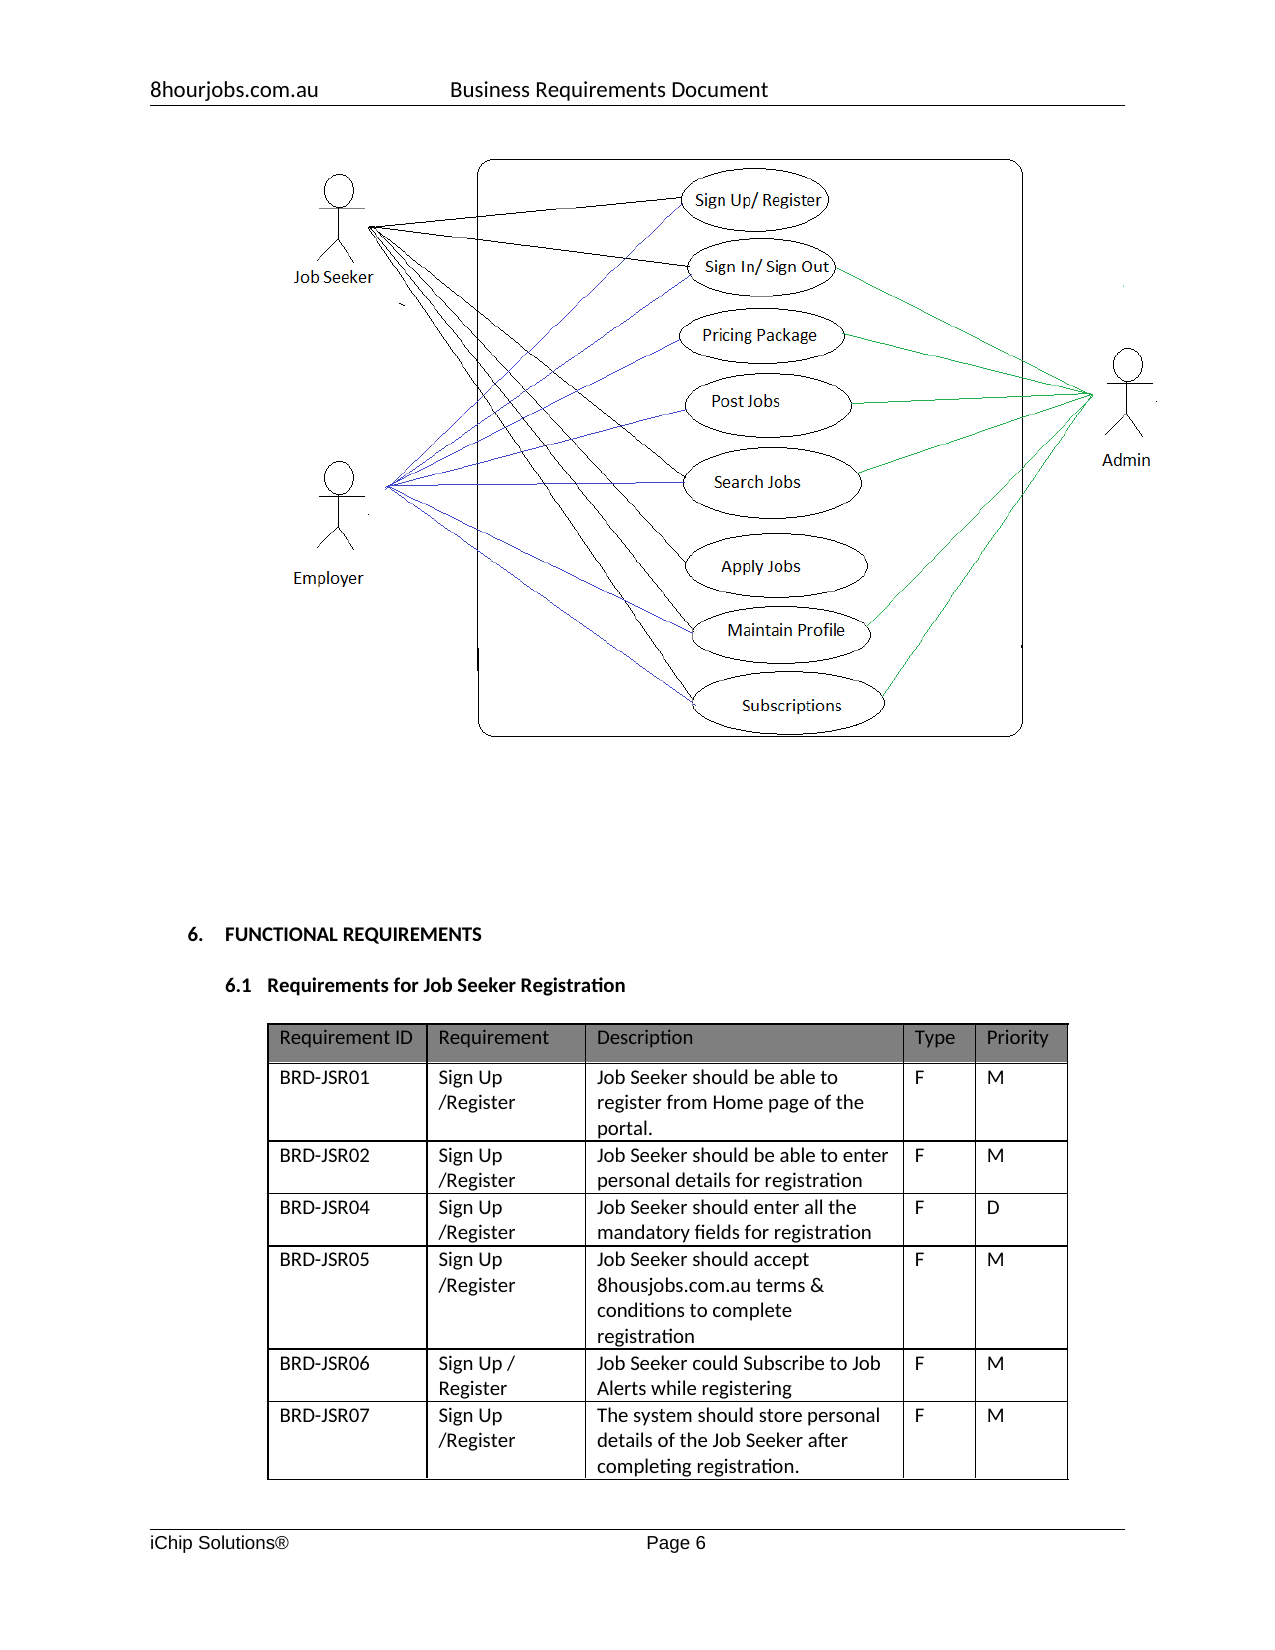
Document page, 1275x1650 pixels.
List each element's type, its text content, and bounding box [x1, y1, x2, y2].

table_cell Sign Up /Register [428, 1064, 585, 1140]
table_cell D [976, 1194, 1067, 1245]
table_cell BRD-JSR04 [269, 1194, 426, 1245]
table_cell Sign Up / Register [428, 1350, 585, 1401]
table_header Description [586, 1025, 903, 1062]
table_cell Job Seeker should be able to register from Home page of the portal. [586, 1064, 903, 1140]
table_cell M [976, 1247, 1067, 1348]
table_cell M [976, 1350, 1067, 1401]
table_cell BRD-JSR07 [269, 1402, 426, 1478]
table_cell BRD-JSR06 [269, 1350, 426, 1401]
table_cell F [904, 1142, 975, 1193]
table_cell The system should store personal details of the Job Seeker after completing registration. [586, 1402, 903, 1478]
table_header Requirement [428, 1025, 585, 1062]
table_cell Sign Up /Register [428, 1142, 585, 1193]
table_cell F [904, 1350, 975, 1401]
table_cell BRD-JSR01 [269, 1064, 426, 1140]
table_cell M [976, 1402, 1067, 1478]
table_cell M [976, 1142, 1067, 1193]
list Requirements for Job Seeker Registration [225, 972, 1125, 997]
table_header Priority [976, 1025, 1067, 1062]
table_cell M [976, 1064, 1067, 1140]
table_cell Job Seeker could Subscribe to Job Alerts while registering [586, 1350, 903, 1401]
list Functional requirements [187, 921, 1125, 947]
table_cell F [904, 1247, 975, 1348]
table_cell BRD-JSR02 [269, 1142, 426, 1193]
picture [262, 150, 1238, 769]
table_header Requirement ID [269, 1025, 426, 1062]
table_cell Sign Up /Register [428, 1194, 585, 1245]
table_cell Sign Up /Register [428, 1402, 585, 1478]
table_cell Job Seeker should enter all the mandatory fields for registration [586, 1194, 903, 1245]
table_cell Job Seeker should be able to enter personal details for registration [586, 1142, 903, 1193]
table_cell Job Seeker should accept 8housjobs.com.au terms & conditions to complete registration [586, 1247, 903, 1348]
table_cell Sign Up /Register [428, 1247, 585, 1348]
table_cell F [904, 1402, 975, 1478]
table_cell F [904, 1064, 975, 1140]
table_cell F [904, 1194, 975, 1245]
table_header Type [904, 1025, 975, 1062]
table_cell BRD-JSR05 [269, 1247, 426, 1348]
